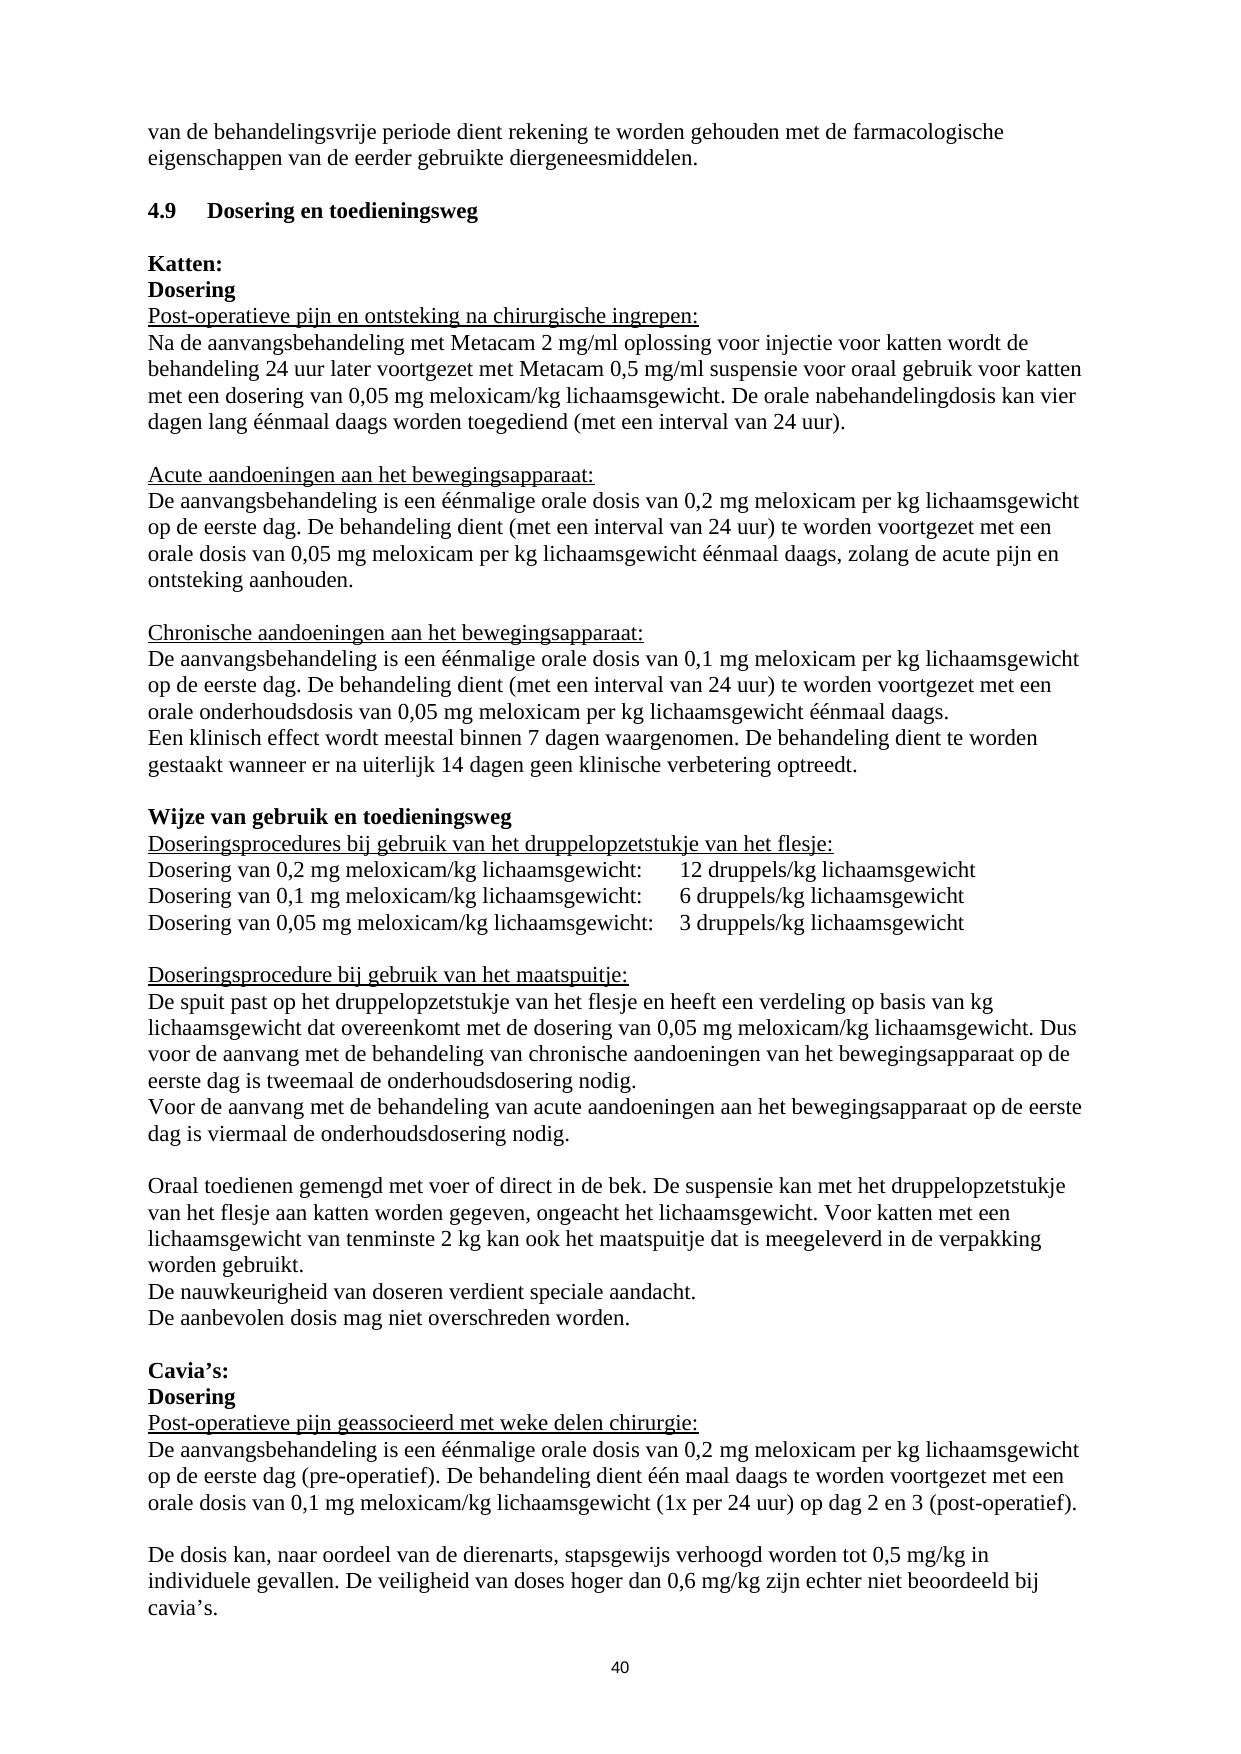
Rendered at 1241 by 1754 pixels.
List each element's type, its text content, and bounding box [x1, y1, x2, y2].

text Cavia’s: [148, 1357, 1092, 1383]
text Katten: [148, 250, 1092, 276]
text Doseringsprocedures bij gebruik van het druppelopzetstukje van het flesje: [148, 830, 1092, 856]
text 4.9 Dosering en toedieningsweg [148, 197, 1092, 223]
text De aanbevolen dosis mag niet overschreden worden. [148, 1304, 1092, 1330]
text De aanvangsbehandeling is een éénmalige orale dosis van 0,2 mg meloxicam per kg lichaamsgewicht op de eerste dag (pre-operatief). De behandeling dient één maal daags te worden voortgezet met een orale dosis van 0,1 mg meloxicam/kg lichaamsgewicht (1x per 24 uur) op dag 2 en 3 (post-operatief). [148, 1436, 1092, 1515]
text Dosering van 0,1 mg meloxicam/kg lichaamsgewicht: 6 druppels/kg lichaamsgewicht [148, 882, 1092, 909]
text Doseringsprocedure bij gebruik van het maatspuitje: [148, 961, 1092, 988]
text Na de aanvangsbehandeling met Metacam 2 mg/ml oplossing voor injectie voor katten wordt de behandeling 24 uur later voortgezet met Metacam 0,5 mg/ml suspensie voor oraal gebruik voor katten met een dosering van 0,05 mg meloxicam/kg lichaamsgewicht. De orale nabehandelingdosis kan vier dagen lang éénmaal daags worden toegediend (met een interval van 24 uur). [148, 329, 1092, 434]
text De dosis kan, naar oordeel van de dierenarts, stapsgewijs verhoogd worden tot 0,5 mg/kg in individuele gevallen. De veiligheid van doses hoger dan 0,6 mg/kg zijn echter niet beoordeeld bij cavia’s. [148, 1541, 1092, 1620]
text Dosering [148, 276, 1092, 303]
text Voor de aanvang met de behandeling van acute aandoeningen aan het bewegingsapparaat op de eerste dag is viermaal de onderhoudsdosering nodig. [148, 1093, 1092, 1146]
text Dosering van 0,2 mg meloxicam/kg lichaamsgewicht: 12 druppels/kg lichaamsgewicht [148, 856, 1092, 882]
text De spuit past op het druppelopzetstukje van het flesje en heeft een verdeling op basis van kg lichaamsgewicht dat overeenkomt met de dosering van 0,05 mg meloxicam/kg lichaamsgewicht. Dus voor de aanvang met de behandeling van chronische aandoeningen van het bewegingsapparaat op de eerste dag is tweemaal de onderhoudsdosering nodig. [148, 988, 1092, 1093]
text Oraal toedienen gemengd met voer of direct in de bek. De suspensie kan met het druppelopzetstukje van het flesje aan katten worden gegeven, ongeacht het lichaamsgewicht. Voor katten met een lichaamsgewicht van tenminste 2 kg kan ook het maatspuitje dat is meegeleverd in de verpakking worden gebruikt. [148, 1172, 1092, 1278]
text Wijze van gebruik en toedieningsweg [148, 803, 1092, 830]
text Post-operatieve pijn geassocieerd met weke delen chirurgie: [148, 1409, 1092, 1436]
text De aanvangsbehandeling is een éénmalige orale dosis van 0,2 mg meloxicam per kg lichaamsgewicht op de eerste dag. De behandeling dient (met een interval van 24 uur) te worden voortgezet met een orale dosis van 0,05 mg meloxicam per kg lichaamsgewicht éénmaal daags, zolang de acute pijn en ontsteking aanhouden. [148, 487, 1092, 592]
text Post-operatieve pijn en ontsteking na chirurgische ingrepen: [148, 303, 1092, 329]
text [148, 118, 1092, 171]
text Een klinisch effect wordt meestal binnen 7 dagen waargenomen. De behandeling dient te worden gestaakt wanneer er na uiterlijk 14 dagen geen klinische verbetering optreedt. [148, 724, 1092, 777]
text Dosering [148, 1383, 1092, 1409]
text De aanvangsbehandeling is een éénmalige orale dosis van 0,1 mg meloxicam per kg lichaamsgewicht op de eerste dag. De behandeling dient (met een interval van 24 uur) te worden voortgezet met een orale onderhoudsdosis van 0,05 mg meloxicam per kg lichaamsgewicht éénmaal daags. [148, 645, 1092, 724]
text De nauwkeurigheid van doseren verdient speciale aandacht. [148, 1278, 1092, 1304]
text Acute aandoeningen aan het bewegingsapparaat: [148, 461, 1092, 487]
text Dosering van 0,05 mg meloxicam/kg lichaamsgewicht: 3 druppels/kg lichaamsgewicht [148, 909, 1092, 935]
text Chronische aandoeningen aan het bewegingsapparaat: [148, 619, 1092, 645]
